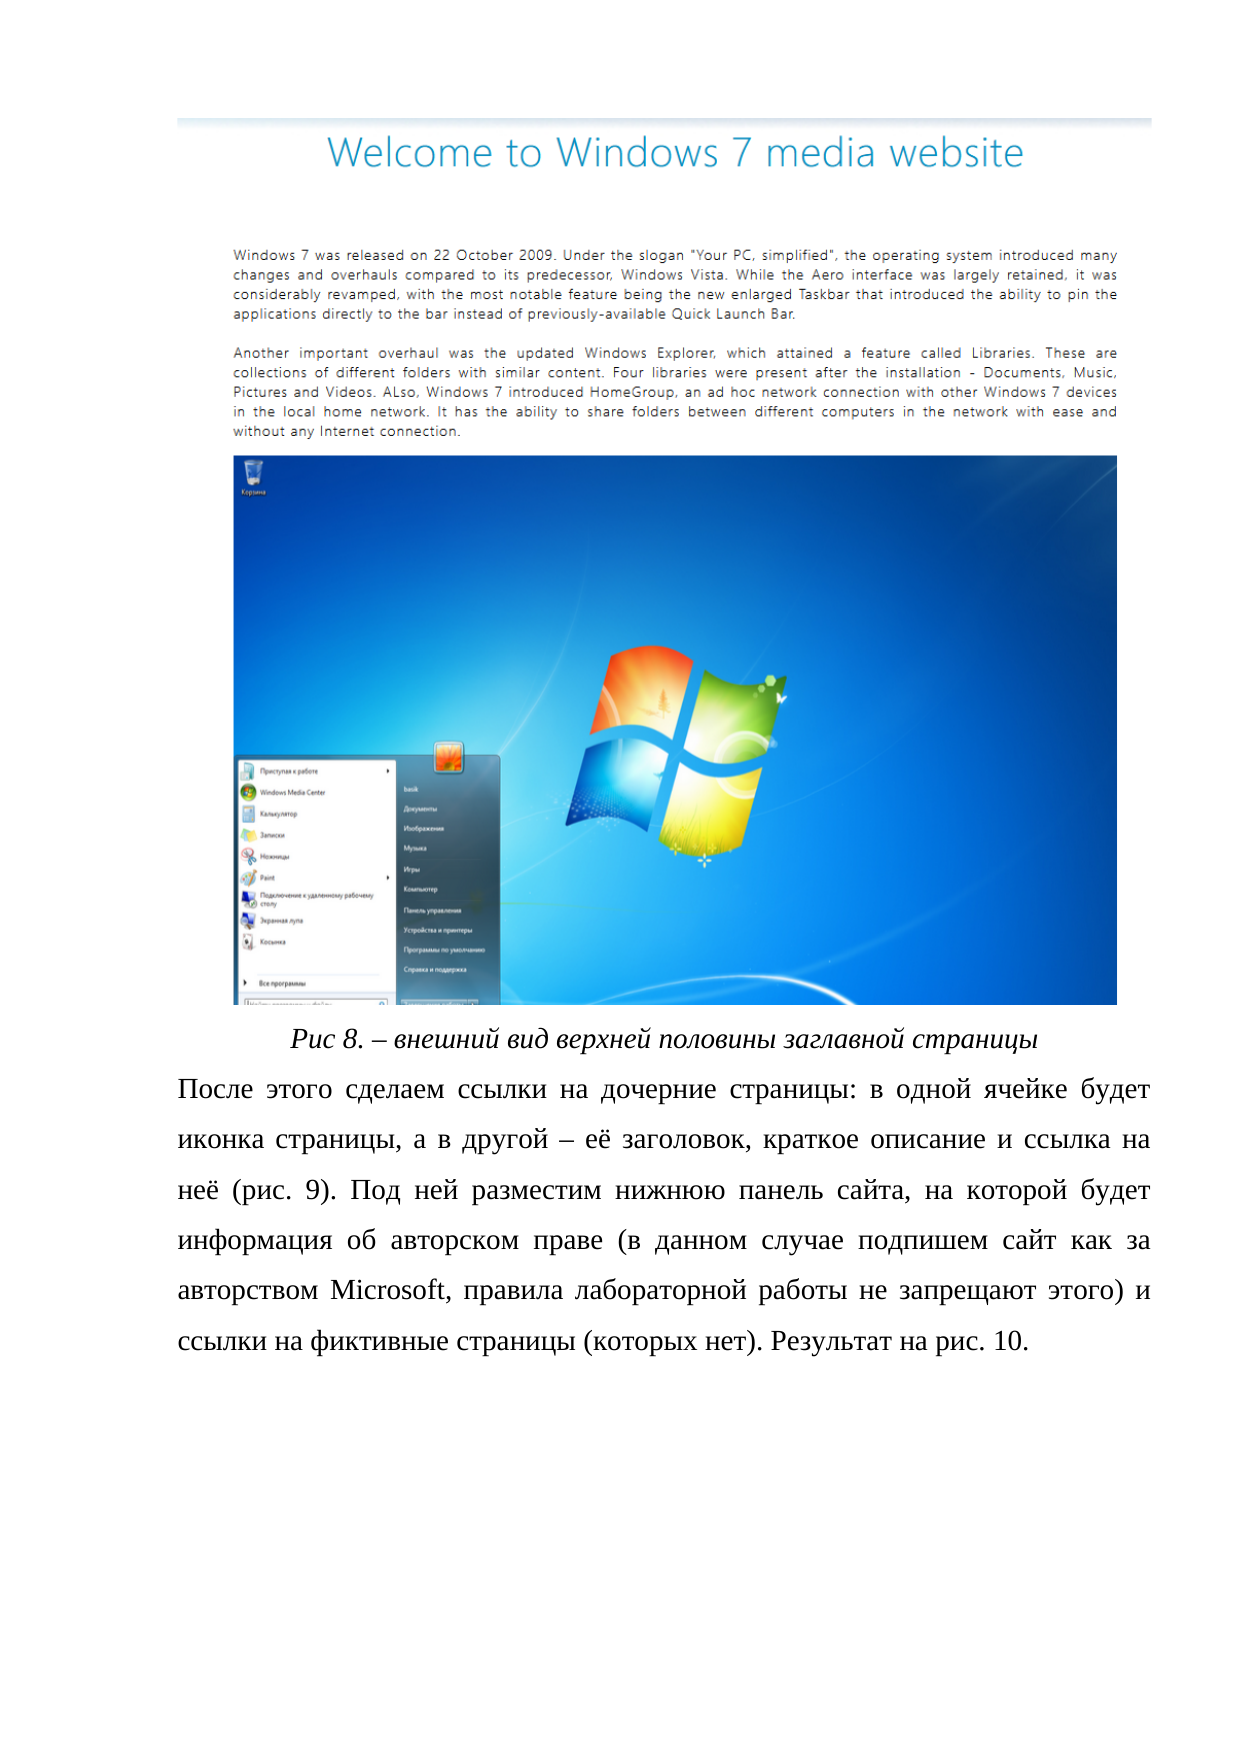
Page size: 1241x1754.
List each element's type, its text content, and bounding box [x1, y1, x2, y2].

picture [177, 118, 1152, 1005]
text Рис 8. – внешний вид верхней половины заглавной страницы [177, 1021, 1152, 1054]
text После этого сделаем ссылки на дочерние страницы: в одной ячейке будет иконка страницы, а в другой – её заголовок, краткое описание и ссылка на неё (рис. 9). Под ней разместим нижнюю панель сайта, на которой будет информация об авторском праве (в данном случае подпишем сайт как за авторством Microsoft, правила лабораторной работы не запрещают этого) и ссылки на фиктивные страницы (которых нет). Результат на рис. 10. [177, 1071, 1152, 1356]
